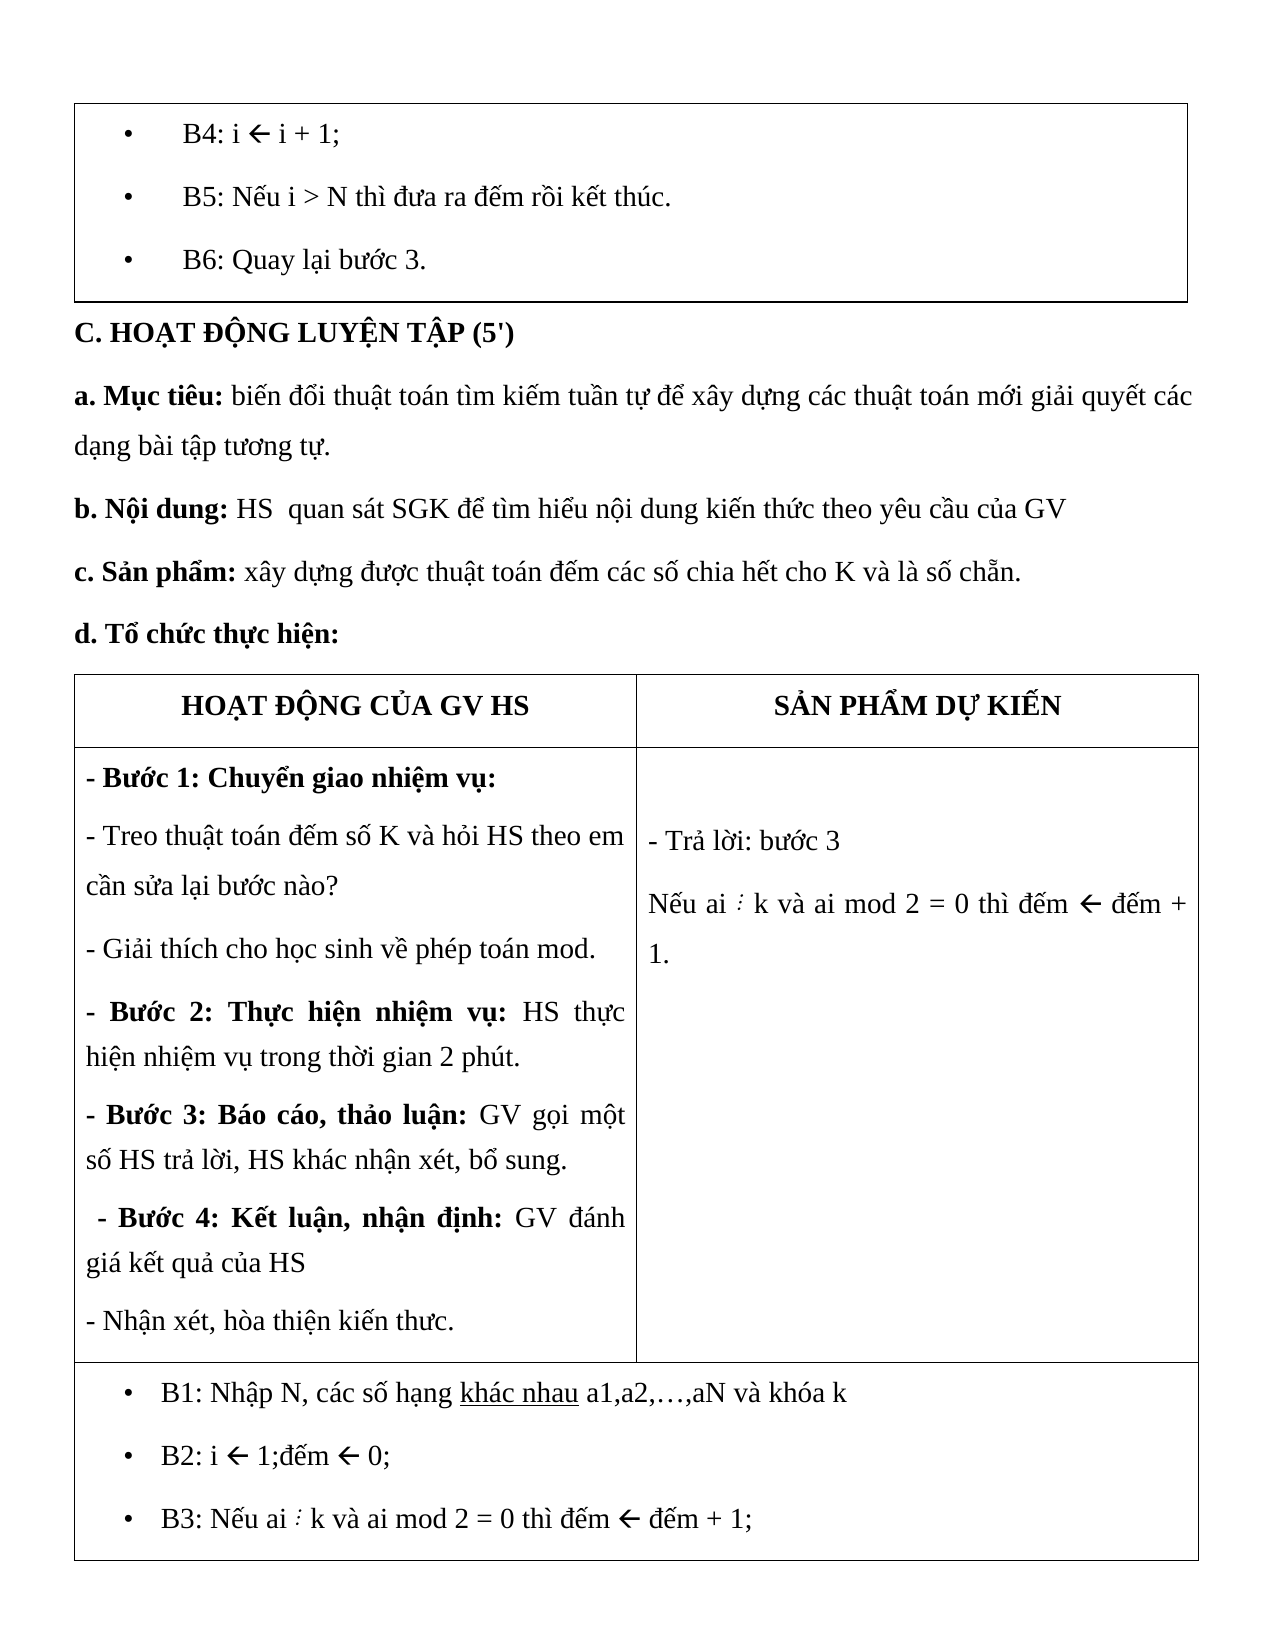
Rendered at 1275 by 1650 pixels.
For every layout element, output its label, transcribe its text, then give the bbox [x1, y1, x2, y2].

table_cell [75, 104, 1187, 301]
text C. HOẠT ĐỘNG LUYỆN TẬP (5') [74, 315, 1200, 348]
table_header SẢN PHẨM DỰ KIẾN [637, 675, 1198, 747]
text a. Mục tiêu: biến đổi thuật toán tìm kiếm tuần tự để xây dựng các thuật toán mới giải quyết các dạng bài tập tương tự. [74, 378, 1200, 462]
text d. Tổ chức thực hiện: [74, 617, 1200, 650]
table_header HOẠT ĐỘNG CỦA GV HS [75, 675, 636, 747]
text c. Sản phẩm: xây dựng được thuật toán đếm các số chia hết cho K và là số chẵn. [74, 554, 1200, 587]
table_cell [75, 1363, 1198, 1560]
text b. Nội dung: HS quan sát SGK để tìm hiểu nội dung kiến thức theo yêu cầu của GV [74, 491, 1200, 524]
table_cell - Bước 1: Chuyển giao nhiệm vụ: - Treo thuật toán đếm số K và hỏi HS theo em cần sửa lại bước nào? - Giải thích cho học sinh về phép toán mod. - Bước 2: Thực hiện nhiệm vụ: HS thực hiện nhiệm vụ trong thời gian 2 phút. - Bước 3: Báo cáo, thảo luận: GV gọi một số HS trả lời, HS khác nhận xét, bổ sung. - Bước 4: Kết luận, nhận định: GV đánh giá kết quả của HS - Nhận xét, hòa thiện kiến thưc. [75, 748, 636, 1362]
table_cell - Trả lời: bước 3 Nếu ai k và ai mod 2 = 0 thì đếm 🡨 đếm + 1. [637, 748, 1198, 1362]
